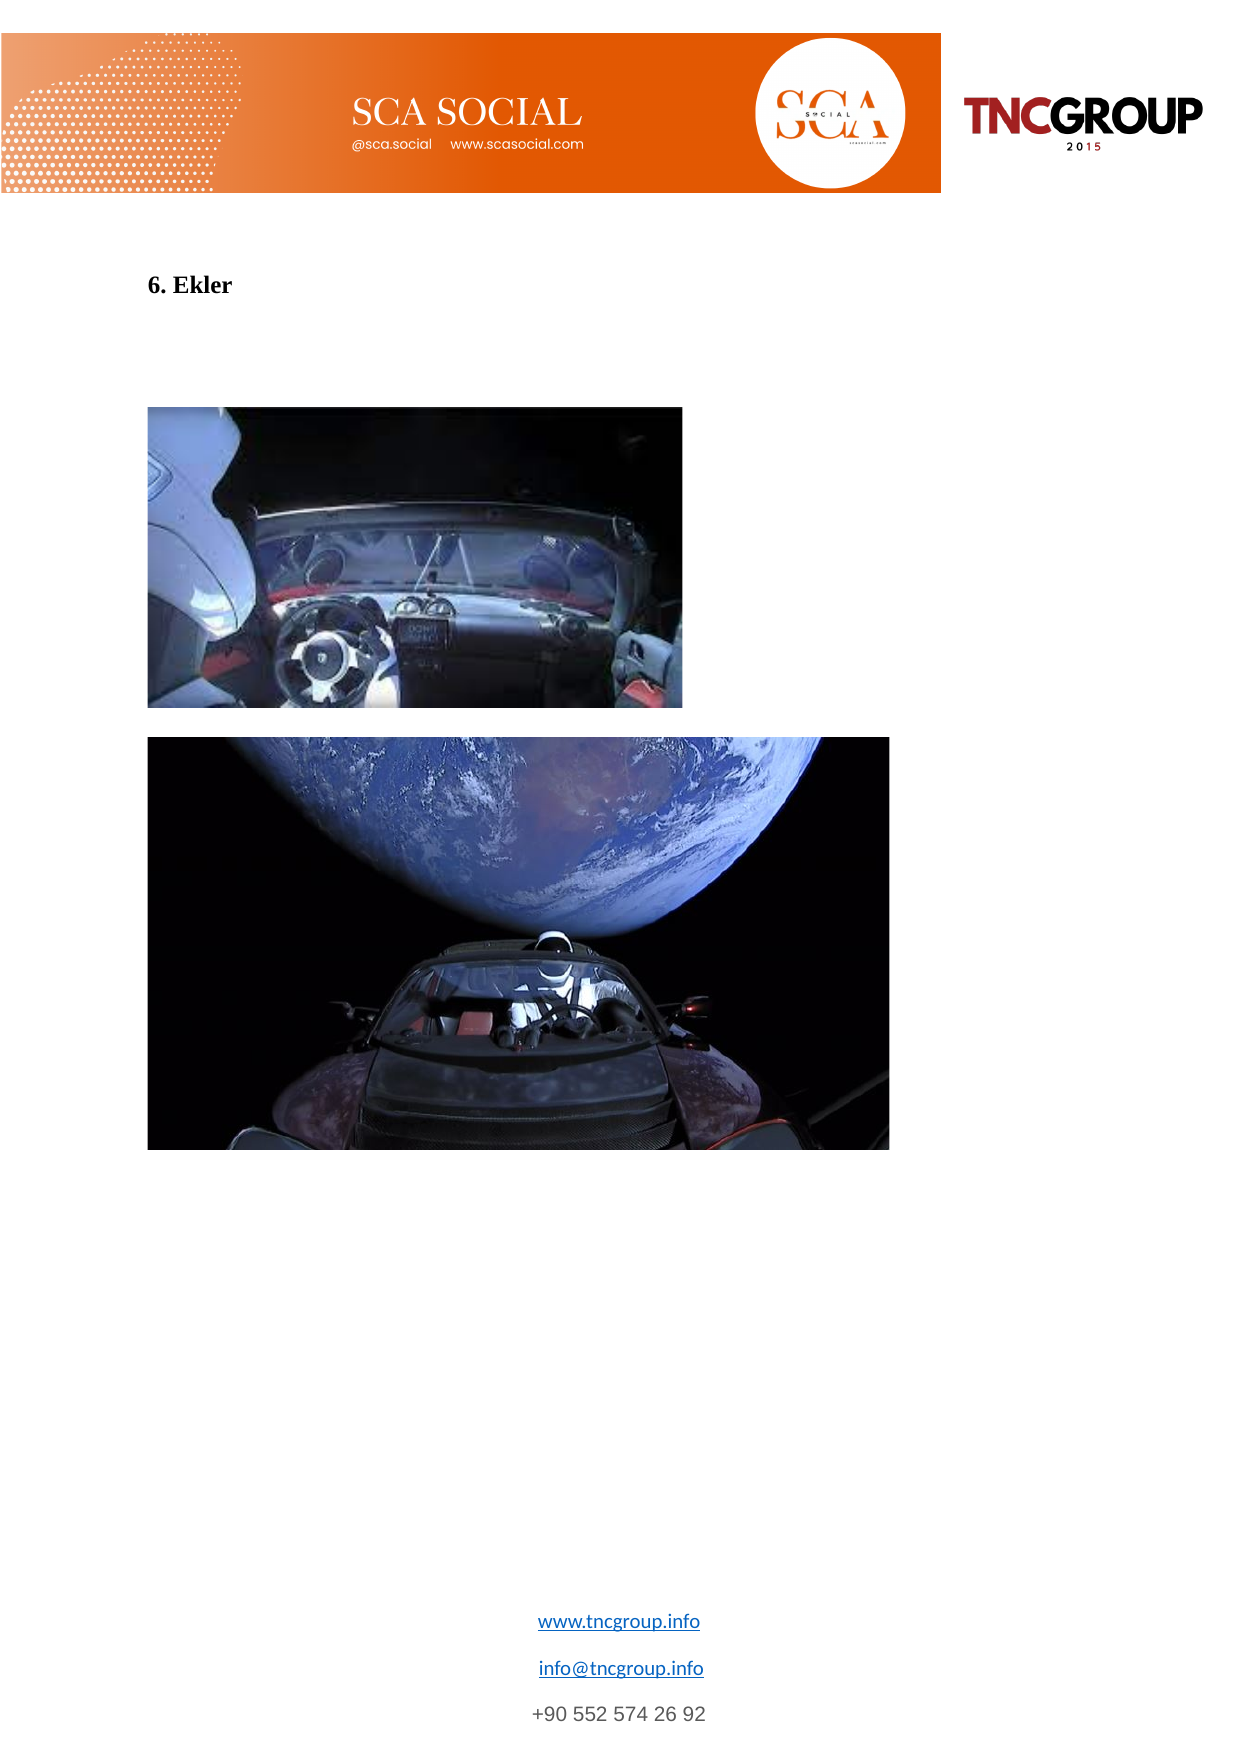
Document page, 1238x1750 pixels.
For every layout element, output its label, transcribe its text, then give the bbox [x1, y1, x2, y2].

picture [1, 33, 941, 193]
text 6. Ekler [148, 271, 1090, 327]
picture [147, 737, 890, 1150]
picture [147, 407, 683, 708]
picture [949, 82, 1218, 158]
